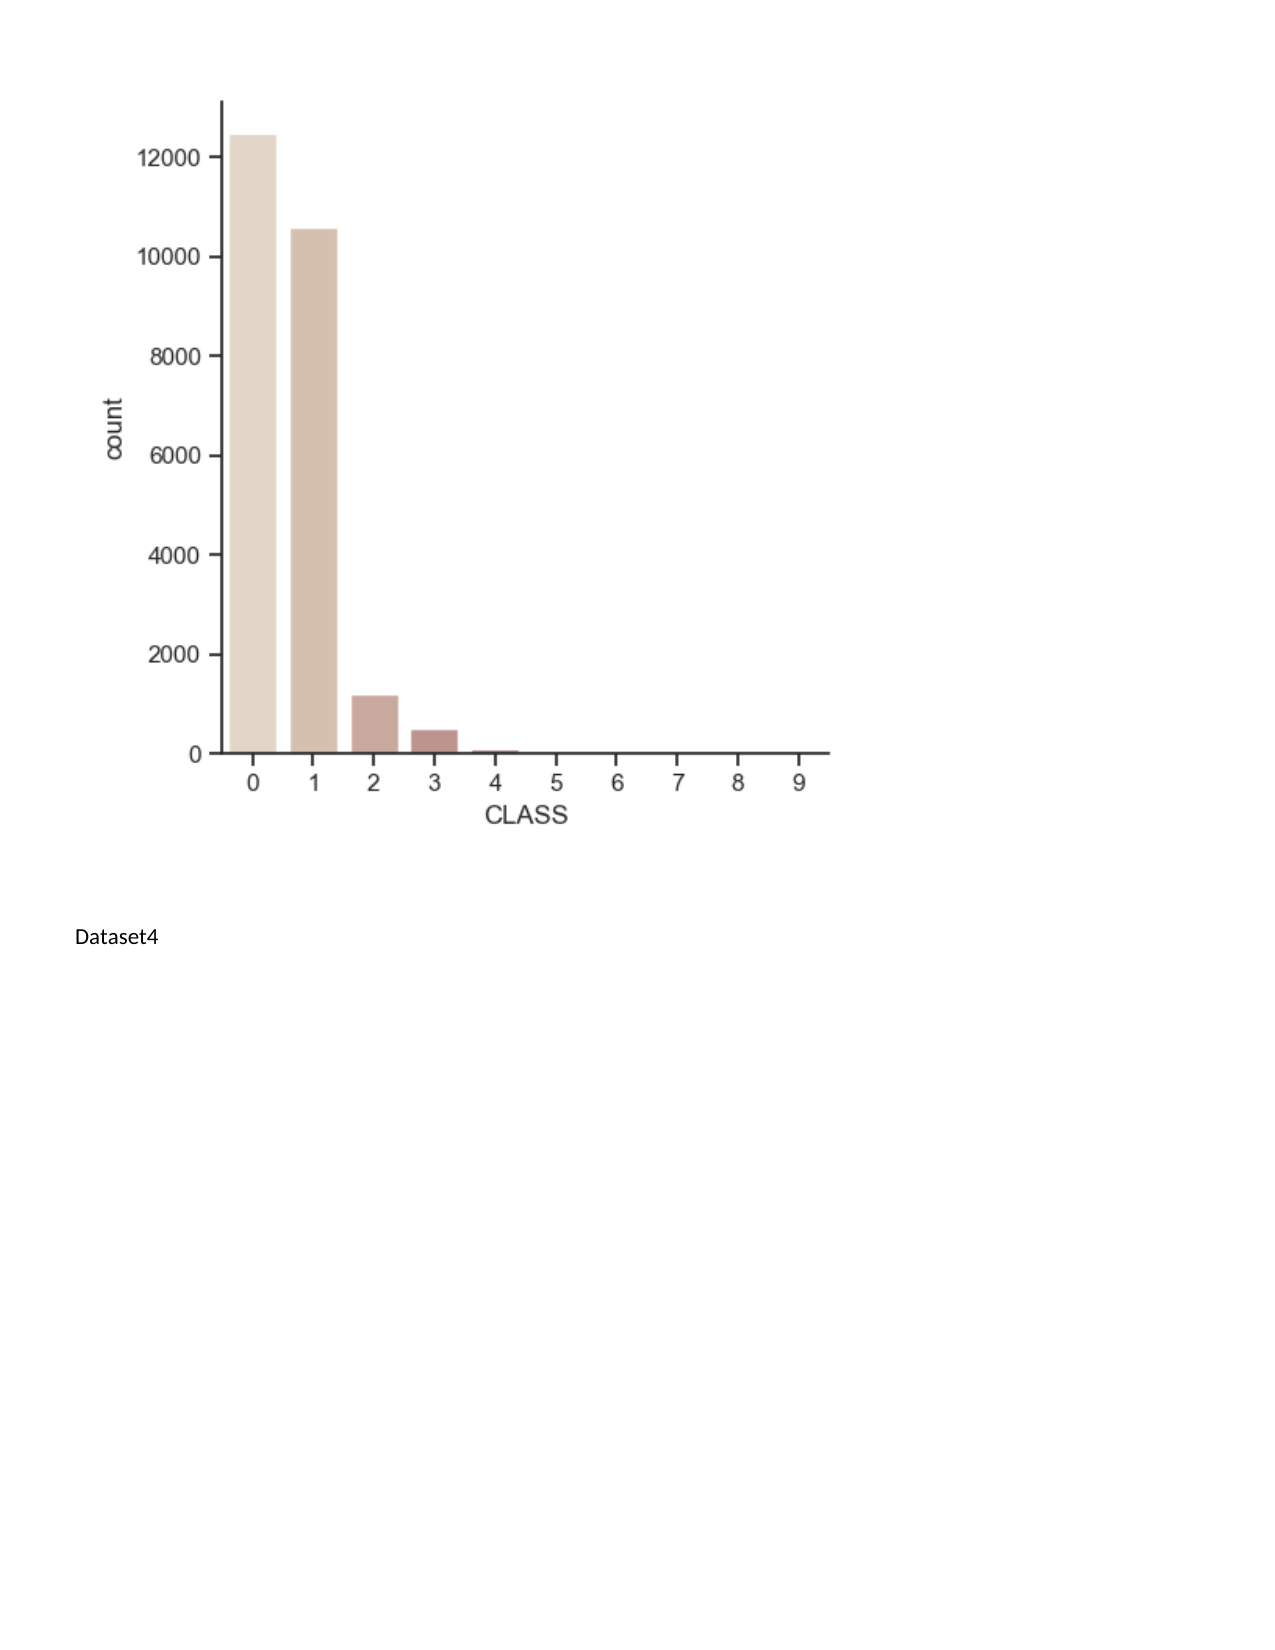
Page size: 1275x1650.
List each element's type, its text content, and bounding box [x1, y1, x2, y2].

text Dataset4 [75, 922, 1200, 950]
picture [75, 75, 857, 857]
